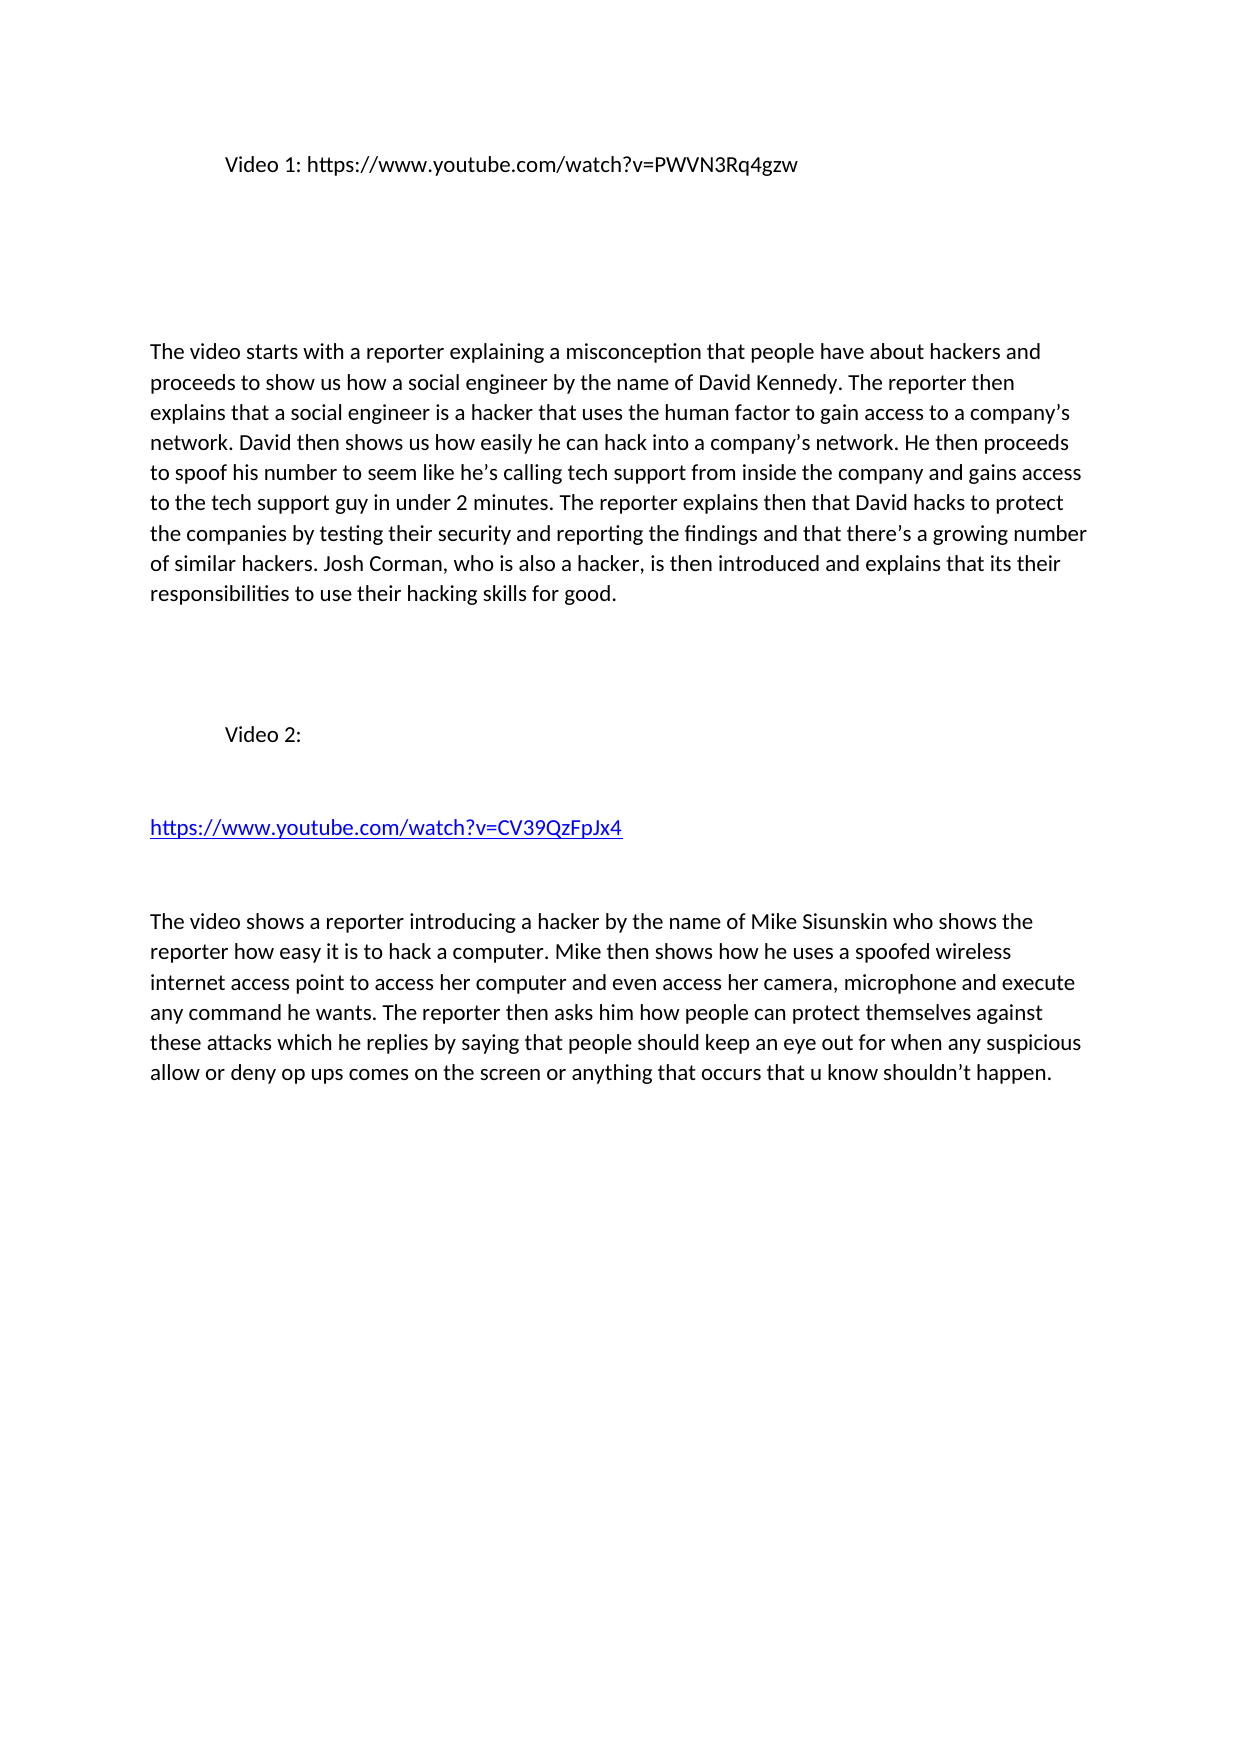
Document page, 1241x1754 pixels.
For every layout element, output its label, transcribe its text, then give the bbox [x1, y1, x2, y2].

text https://www.youtube.com/watch?v=CV39QzFpJx4 [150, 813, 1090, 842]
text The video starts with a reporter explaining a misconception that people have about hackers and proceeds to show us how a social engineer by the name of David Kennedy. The reporter then explains that a social engineer is a hacker that uses the human factor to gain access to a company’s network. David then shows us how easily he can hack into a company’s network. He then proceeds to spoof his number to seem like he’s calling tech support from inside the company and gains access to the tech support guy in under 2 minutes. The reporter explains then that David hacks to protect the companies by testing their security and reporting the findings and that there’s a growing number of similar hackers. Josh Corman, who is also a hacker, is then introduced and explains that its their responsibilities to use their hacking skills for good. [150, 337, 1090, 607]
text The video shows a reporter introducing a hacker by the name of Mike Sisunskin who shows the reporter how easy it is to hack a computer. Mike then shows how he uses a spoofed wireless internet access point to access her computer and even access her camera, microphone and execute any command he wants. The reporter then asks him how people can protect themselves against these attacks which he replies by saying that people should keep an eye out for when any suspicious allow or deny op ups comes on the screen or anything that occurs that u know shouldn’t happen. [150, 907, 1090, 1086]
text Video 1: https://www.youtube.com/watch?v=PWVN3Rq4gzw [150, 150, 1090, 178]
text Video 2: [150, 720, 1090, 748]
